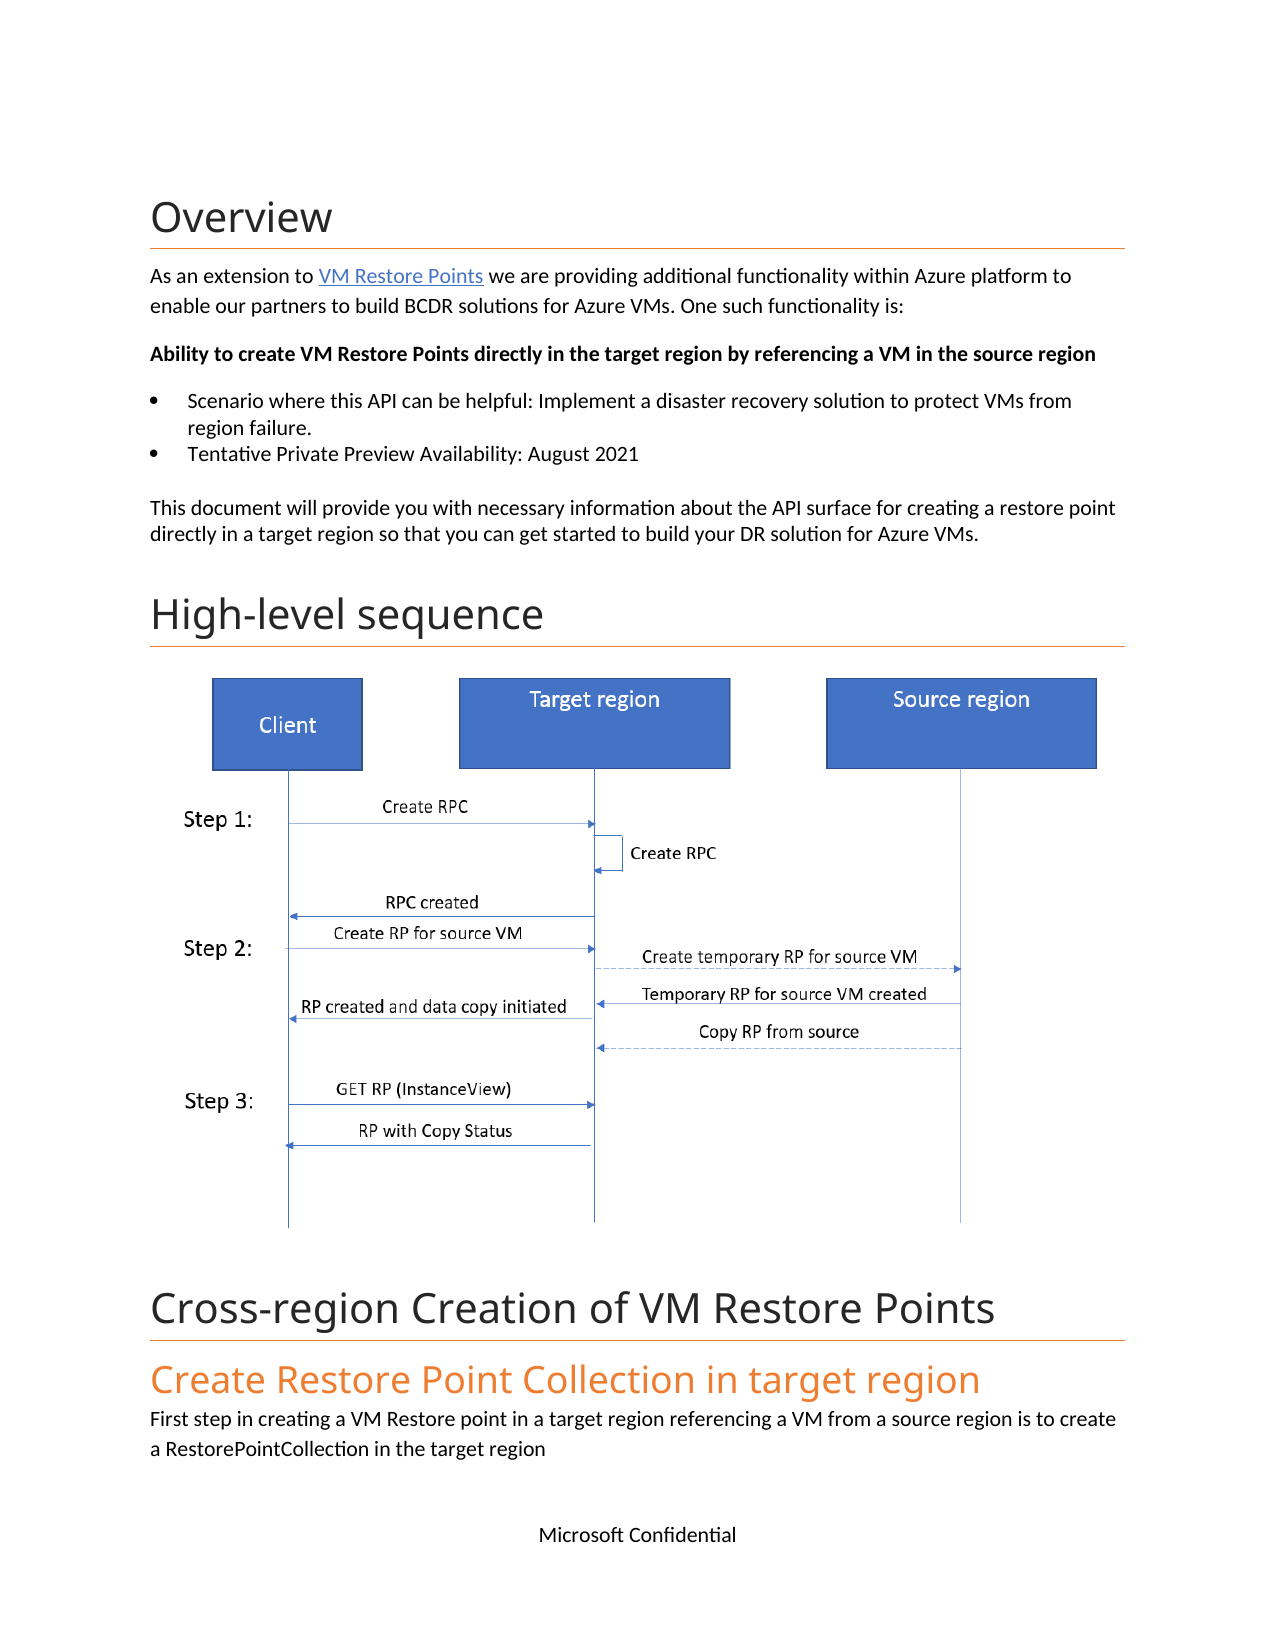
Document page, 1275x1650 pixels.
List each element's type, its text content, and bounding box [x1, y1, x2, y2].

list Tentative Private Preview Availability: August 2021 [150, 441, 1125, 467]
text Ability to create VM Restore Points directly in the target region by referencing a VM in the source region [150, 340, 1125, 367]
text Overview [150, 187, 1125, 248]
list Scenario where this API can be helpful: Implement a disaster recovery solution to protect VMs from region failure. [150, 387, 1125, 441]
text This document will provide you with necessary information about the API surface for creating a restore point directly in a target region so that you can get started to build your DR solution for Azure VMs. [150, 494, 1125, 547]
text High-level sequence [150, 585, 1125, 646]
text First step in creating a VM Restore point in a target region referencing a VM from a source region is to create a RestorePointCollection in the target region [150, 1405, 1125, 1462]
picture [150, 659, 1125, 1238]
text As an extension to VM Restore Points we are providing additional functionality within Azure platform to enable our partners to build BCDR solutions for Azure VMs. One such functionality is: [150, 262, 1125, 319]
text Create Restore Point Collection in target region [150, 1354, 1125, 1405]
text Cross-region Creation of VM Restore Points [150, 1279, 1125, 1340]
